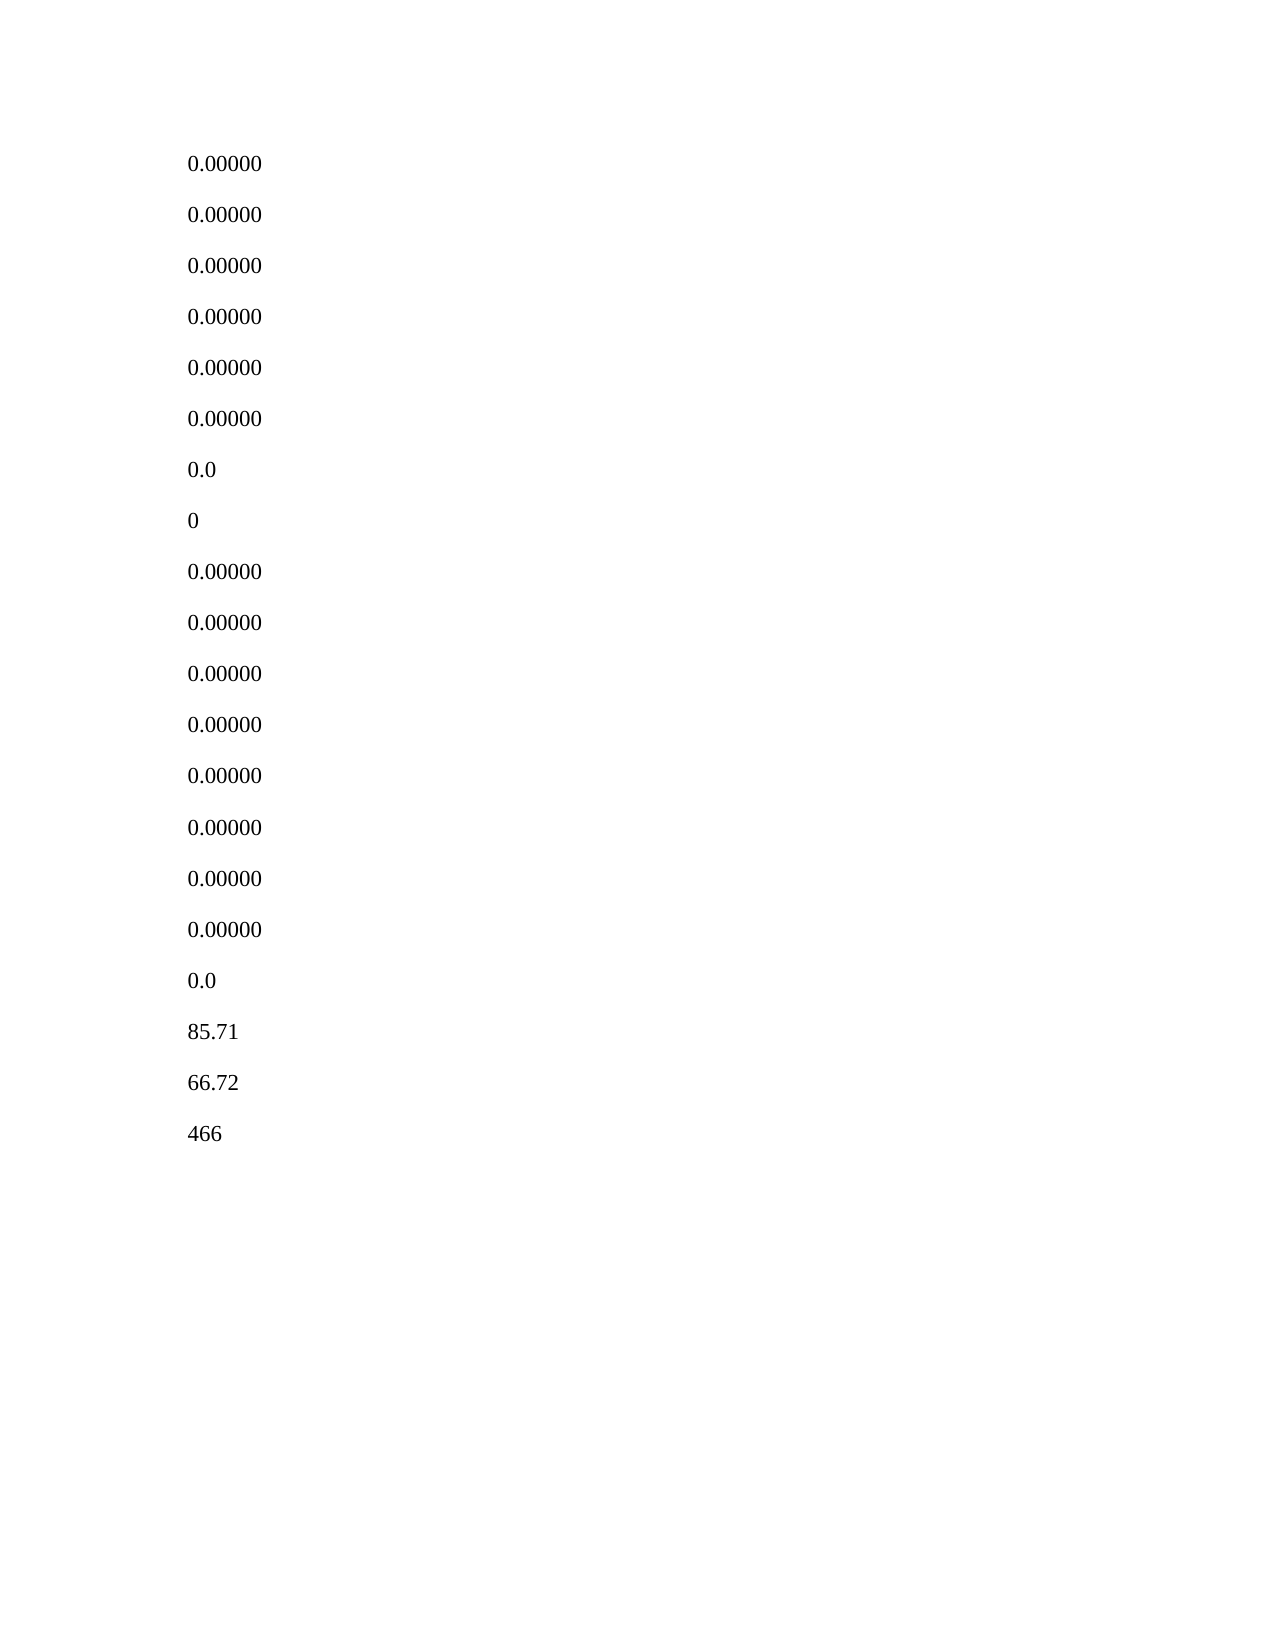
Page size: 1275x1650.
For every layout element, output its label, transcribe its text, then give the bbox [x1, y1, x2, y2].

table_cell 0.00000 [176, 303, 1076, 354]
table_cell 85.71 [176, 1018, 1076, 1069]
table_cell 0.00000 [176, 201, 1076, 252]
table_cell 0.00000 [176, 711, 1076, 762]
table_cell 0.00000 [176, 609, 1076, 660]
table_cell 0.00000 [176, 150, 1076, 201]
table_cell 0.00000 [176, 252, 1076, 303]
table_cell 0.00000 [176, 405, 1076, 456]
table_cell 0.00000 [176, 558, 1076, 609]
table_cell 0 [176, 507, 1076, 558]
table_cell 0.00000 [176, 763, 1076, 813]
table_cell 466 [176, 1120, 1076, 1171]
table_cell 66.72 [176, 1069, 1076, 1120]
table_cell 0.00000 [176, 916, 1076, 967]
table_cell 0.00000 [176, 660, 1076, 711]
table_cell 0.0 [176, 967, 1076, 1018]
table_cell 0.0 [176, 456, 1076, 507]
table_cell 0.00000 [176, 814, 1076, 864]
table_cell 0.00000 [176, 865, 1076, 916]
table_cell 0.00000 [176, 354, 1076, 405]
